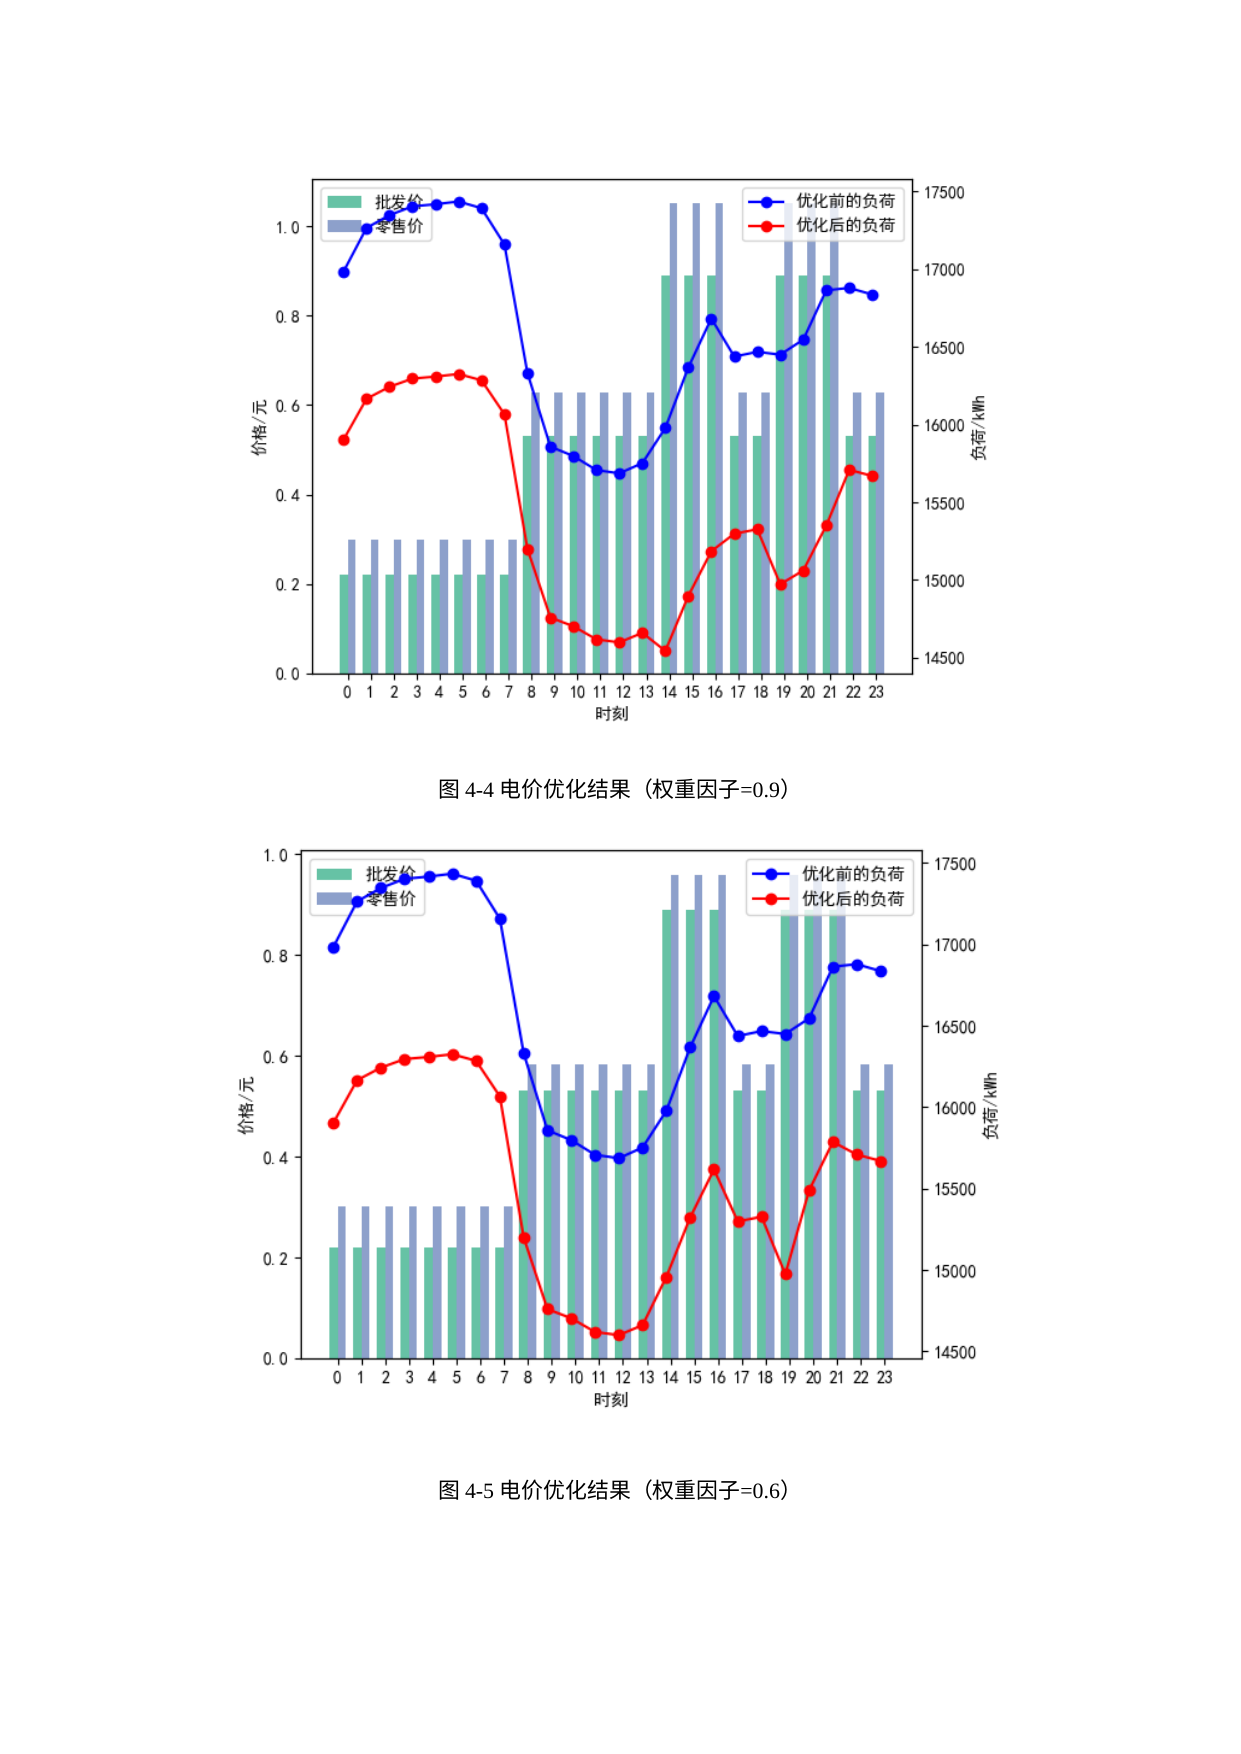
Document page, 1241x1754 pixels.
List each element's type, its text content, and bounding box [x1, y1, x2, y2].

text 图4-5 电价优化结果（权重因子=0.6） [187, 1472, 1053, 1505]
picture [221, 829, 1019, 1427]
picture [235, 162, 1005, 740]
text 图4-4 电价优化结果（权重因子=0.9） [187, 772, 1053, 804]
